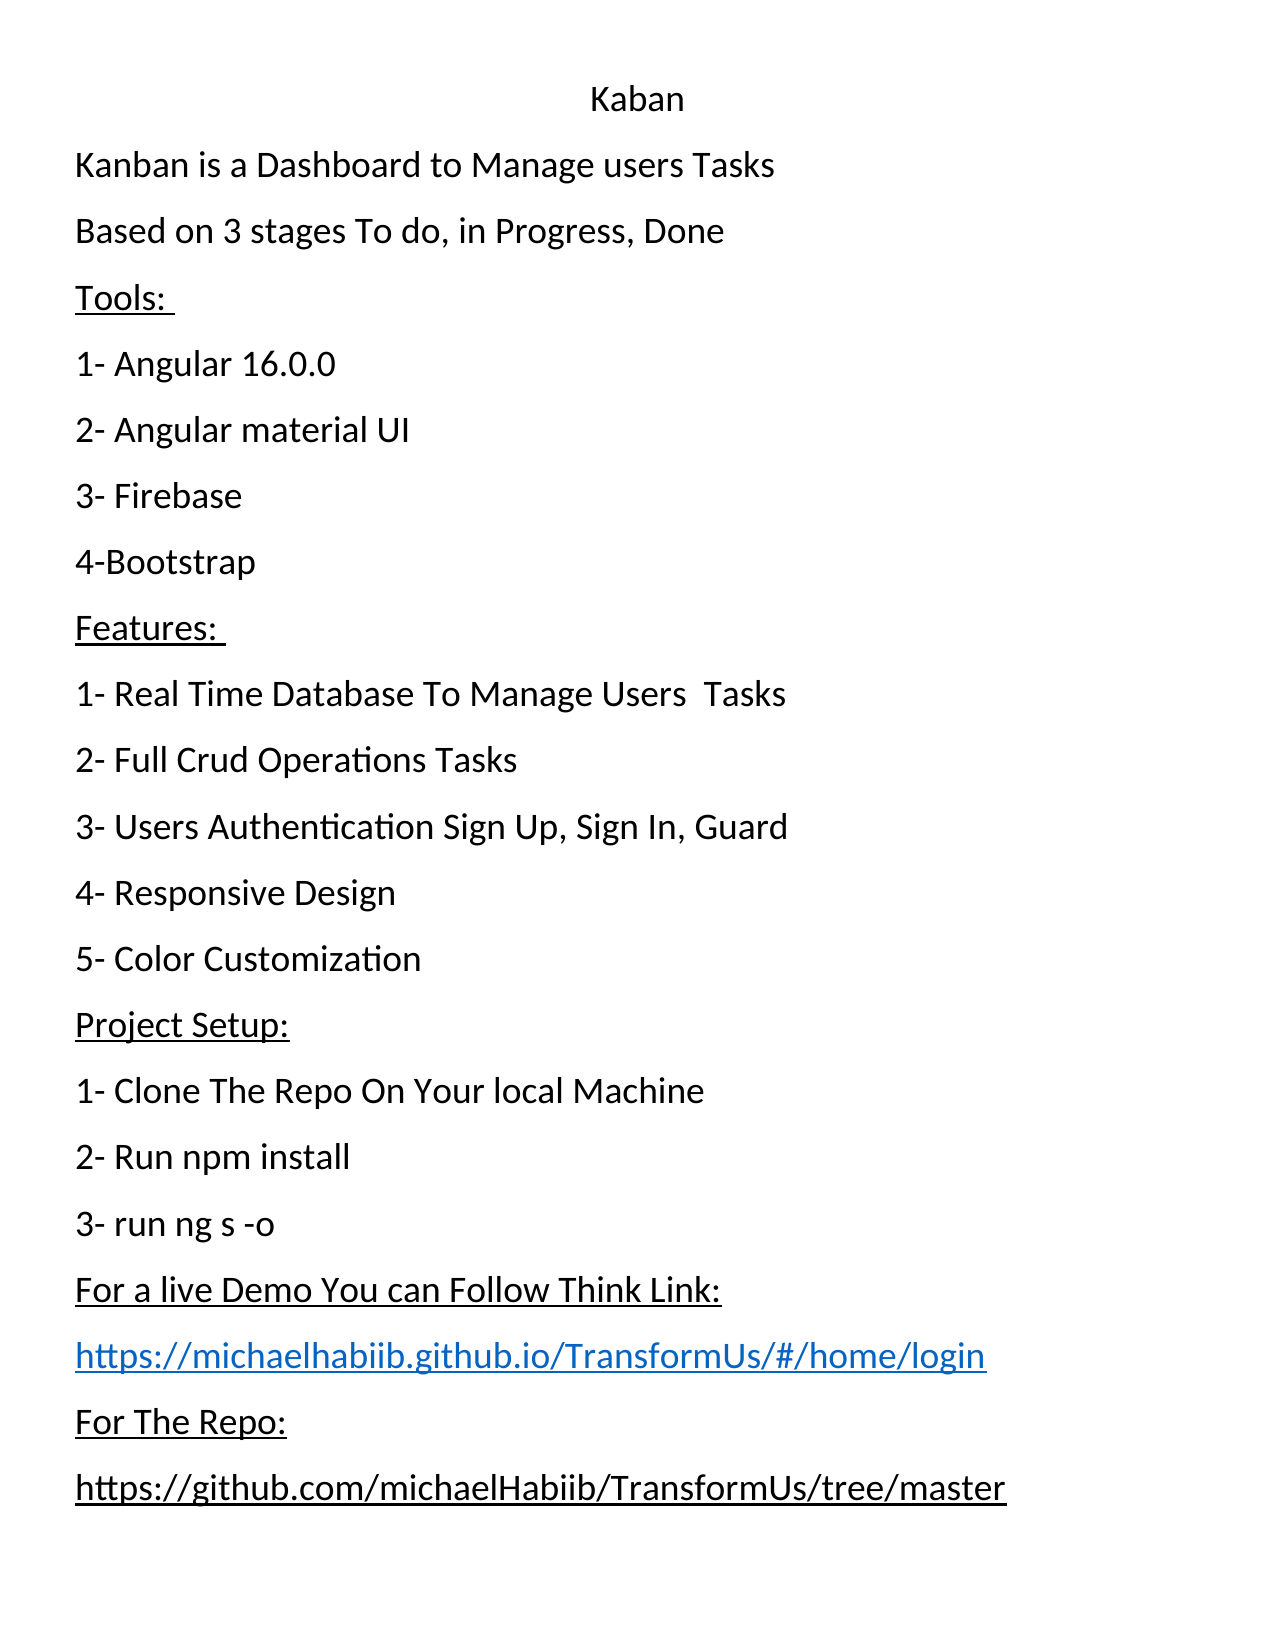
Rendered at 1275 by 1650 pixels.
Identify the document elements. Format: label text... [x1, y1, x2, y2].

text 1- Clone The Repo On Your local Machine [75, 1067, 1200, 1113]
text 2- Full Crud Operations Tasks [75, 736, 1200, 782]
text For The Repo: [75, 1398, 1200, 1444]
text Tools: [75, 273, 1200, 319]
text 2- Run npm install [75, 1133, 1200, 1179]
text 3- run ng s -o [75, 1199, 1200, 1245]
text 5- Color Customization [75, 935, 1200, 981]
text 3- Users Authentication Sign Up, Sign In, Guard [75, 803, 1200, 848]
text Kanban is a Dashboard to Manage users Tasks [75, 141, 1200, 187]
text 1- Angular 16.0.0 [75, 339, 1200, 385]
text Kaban [75, 75, 1200, 121]
text 1- Real Time Database To Manage Users Tasks [75, 670, 1200, 716]
text 4-Bootstrap [75, 538, 1200, 584]
text Project Setup: [75, 1001, 1200, 1047]
text https://github.com/michaelHabiib/TransformUs/tree/master [75, 1464, 1200, 1510]
text Features: [75, 604, 1200, 650]
text 4- Responsive Design [75, 869, 1200, 914]
text For a live Demo You can Follow Think Link: [75, 1266, 1200, 1311]
text 2- Angular material UI [75, 406, 1200, 452]
text Based on 3 stages To do, in Progress, Done [75, 207, 1200, 253]
text https://michaelhabiib.github.io/TransformUs/#/home/login [75, 1332, 1200, 1378]
text 3- Firebase [75, 472, 1200, 518]
